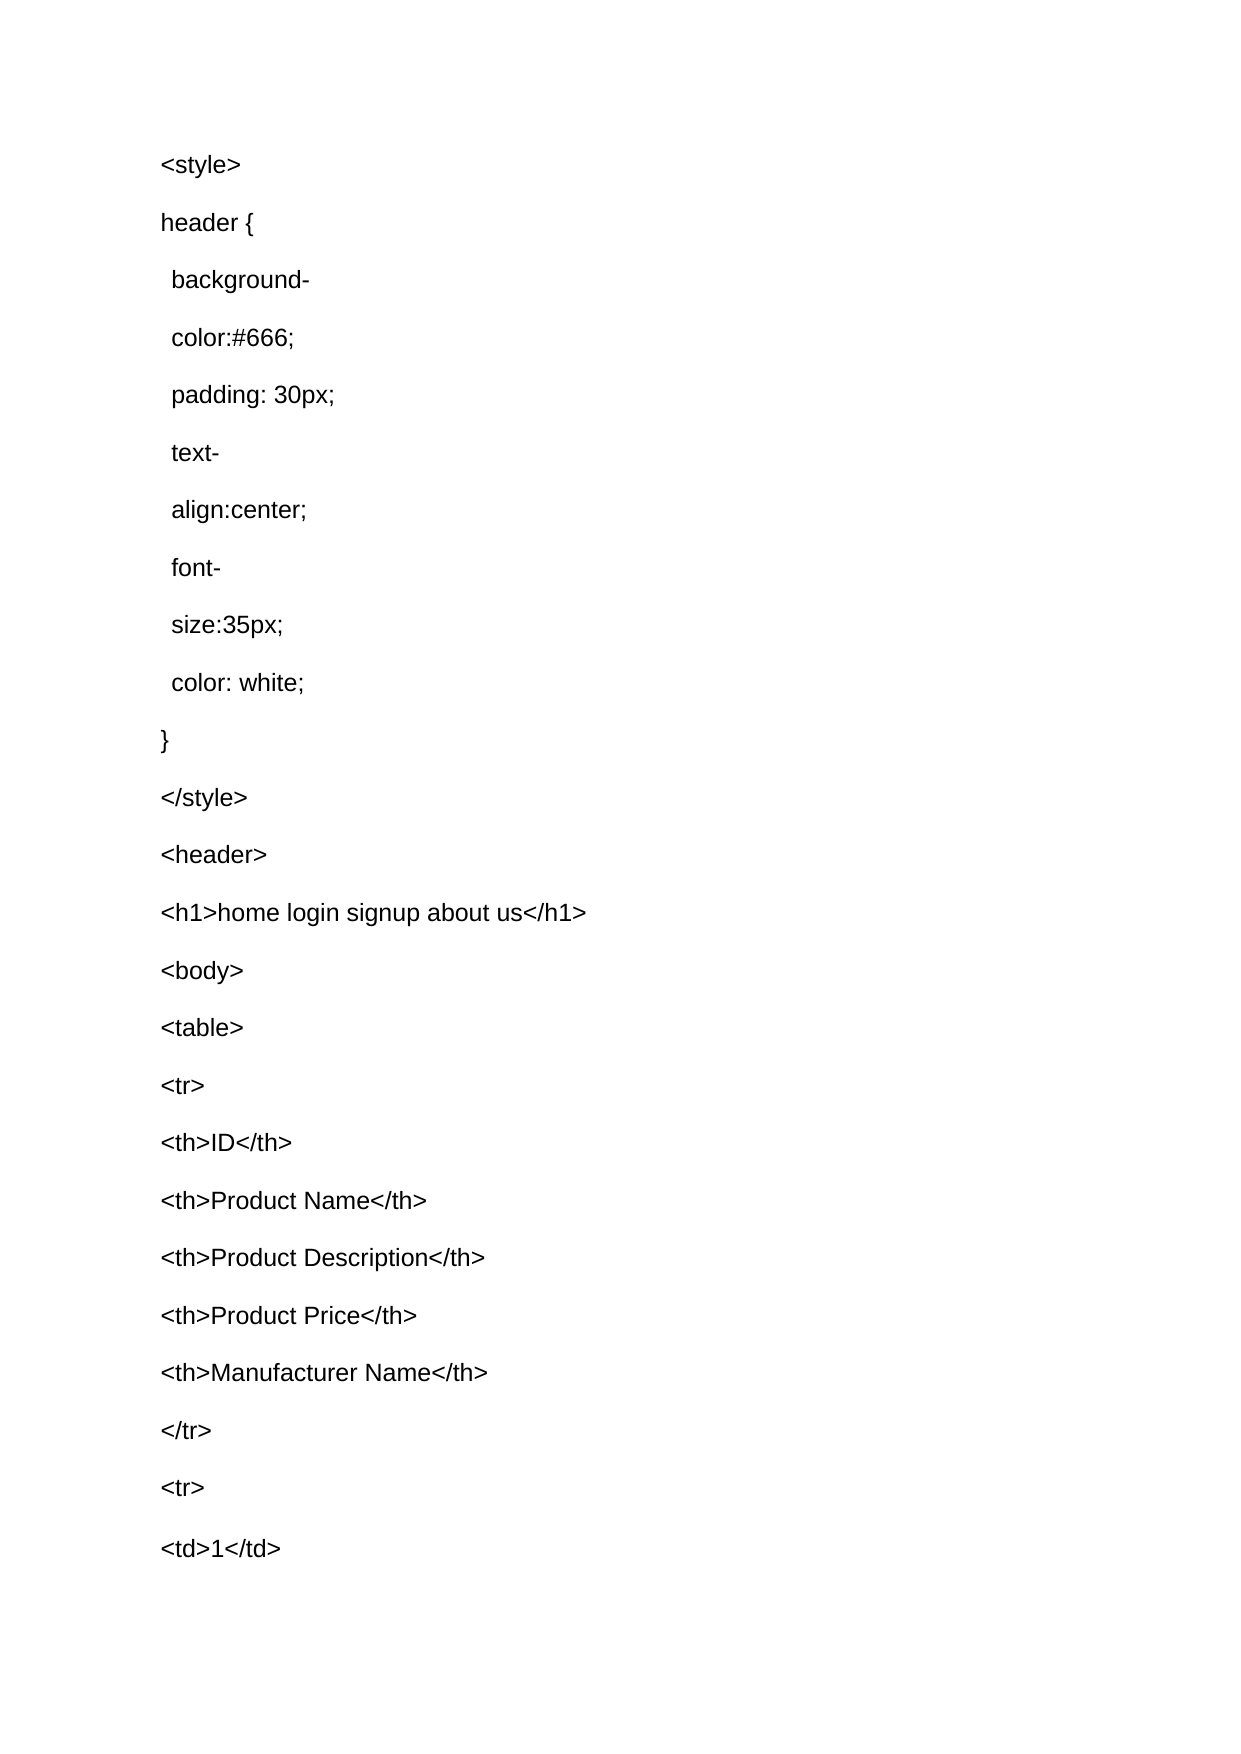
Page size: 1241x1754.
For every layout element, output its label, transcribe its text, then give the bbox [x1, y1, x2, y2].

text <th>Product Price</th> [160, 1301, 1090, 1329]
text <th>Manufacturer Name</th> [160, 1358, 1090, 1387]
text <h1>home login signup about us</h1> [160, 898, 1090, 927]
text <body> [160, 956, 1090, 984]
text <td>1</td> [160, 1534, 1090, 1563]
text <header> [160, 841, 1090, 869]
text color: white; [171, 668, 321, 697]
text text-align:center; font-size:35px; [171, 438, 321, 639]
text </tr> [160, 1416, 1090, 1444]
text <th>ID</th> [160, 1128, 1090, 1157]
text background-color:#666; padding: 30px; [171, 265, 383, 409]
text } [160, 725, 1090, 754]
text <th>Product Name</th> [160, 1186, 1090, 1214]
text <table> [160, 1013, 1090, 1042]
text <tr> [160, 1071, 1090, 1099]
text <style> header { [160, 150, 274, 236]
text </style> [160, 783, 1090, 812]
text <tr> [160, 1473, 1090, 1530]
text <th>Product Description</th> [160, 1243, 1090, 1272]
